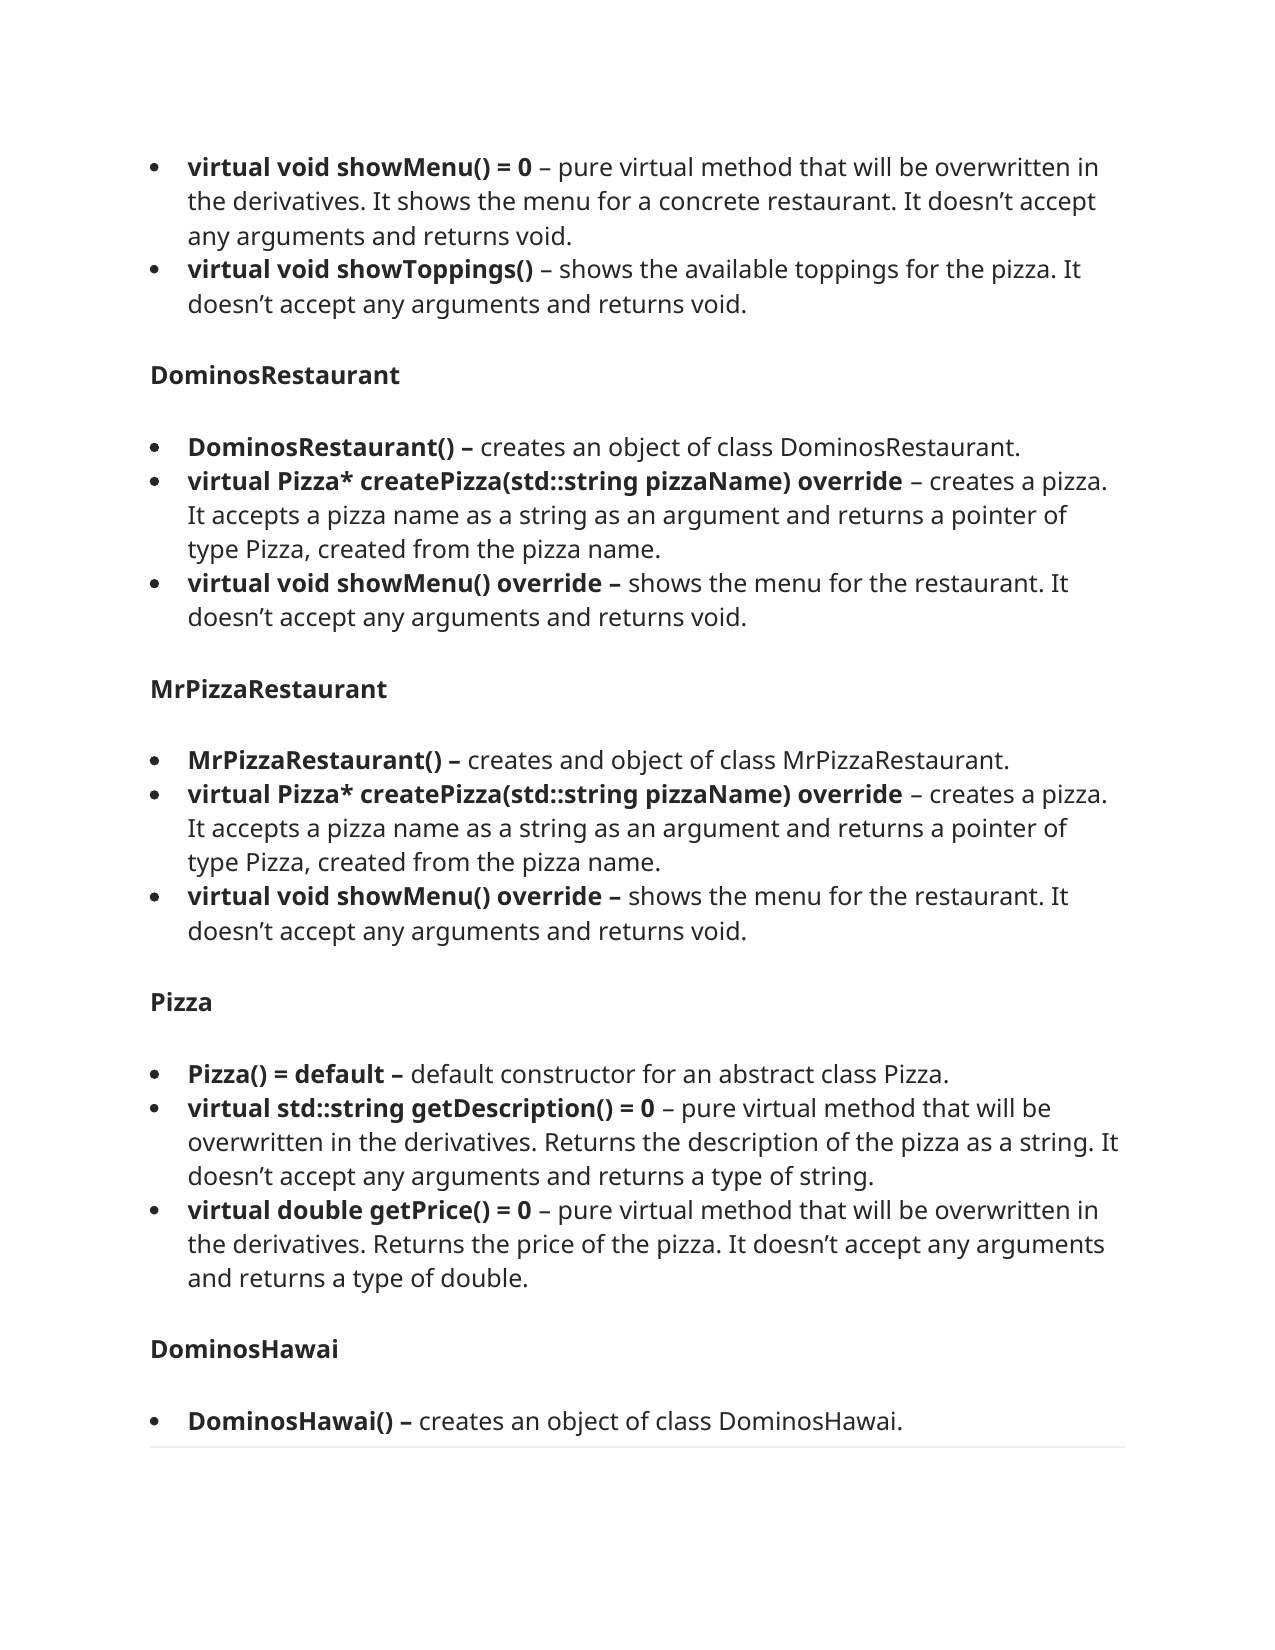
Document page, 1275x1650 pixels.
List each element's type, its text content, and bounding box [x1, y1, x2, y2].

text MrPizzaRestaurant [150, 671, 1125, 705]
list virtual void showToppings() – shows the available toppings for the pizza. It doesn’t accept any arguments and returns void. [150, 252, 1125, 320]
list virtual double getPrice() = 0 – pure virtual method that will be overwritten in the derivatives. Returns the price of the pizza. It doesn’t accept any arguments and returns a type of double. [150, 1192, 1125, 1295]
list virtual void showMenu() override – shows the menu for the restaurant. It doesn’t accept any arguments and returns void. [150, 879, 1125, 947]
list virtual Pizza* createPizza(std::string pizzaName) override – creates a pizza. It accepts a pizza name as a string as an argument and returns a pointer of type Pizza, created from the pizza name. [150, 463, 1125, 566]
list virtual void showMenu() = 0 – pure virtual method that will be overwritten in the derivatives. It shows the menu for a concrete restaurant. It doesn’t accept any arguments and returns void. [150, 150, 1125, 252]
text DominosHawai [150, 1332, 1125, 1366]
list DominosHawai() – creates an object of class DominosHawai. [150, 1404, 1125, 1446]
list virtual Pizza* createPizza(std::string pizzaName) override – creates a pizza. It accepts a pizza name as a string as an argument and returns a pointer of type Pizza, created from the pizza name. [150, 777, 1125, 879]
list virtual std::string getDescription() = 0 – pure virtual method that will be overwritten in the derivatives. Returns the description of the pizza as a string. It doesn’t accept any arguments and returns a type of string. [150, 1090, 1125, 1192]
text Pizza [150, 985, 1125, 1019]
text DominosRestaurant [150, 358, 1125, 392]
list Pizza() = default – default constructor for an abstract class Pizza. [150, 1056, 1125, 1090]
list virtual void showMenu() override – shows the menu for the restaurant. It doesn’t accept any arguments and returns void. [150, 566, 1125, 634]
list DominosRestaurant() – creates an object of class DominosRestaurant. [150, 429, 1125, 463]
list MrPizzaRestaurant() – creates and object of class MrPizzaRestaurant. [150, 743, 1125, 777]
